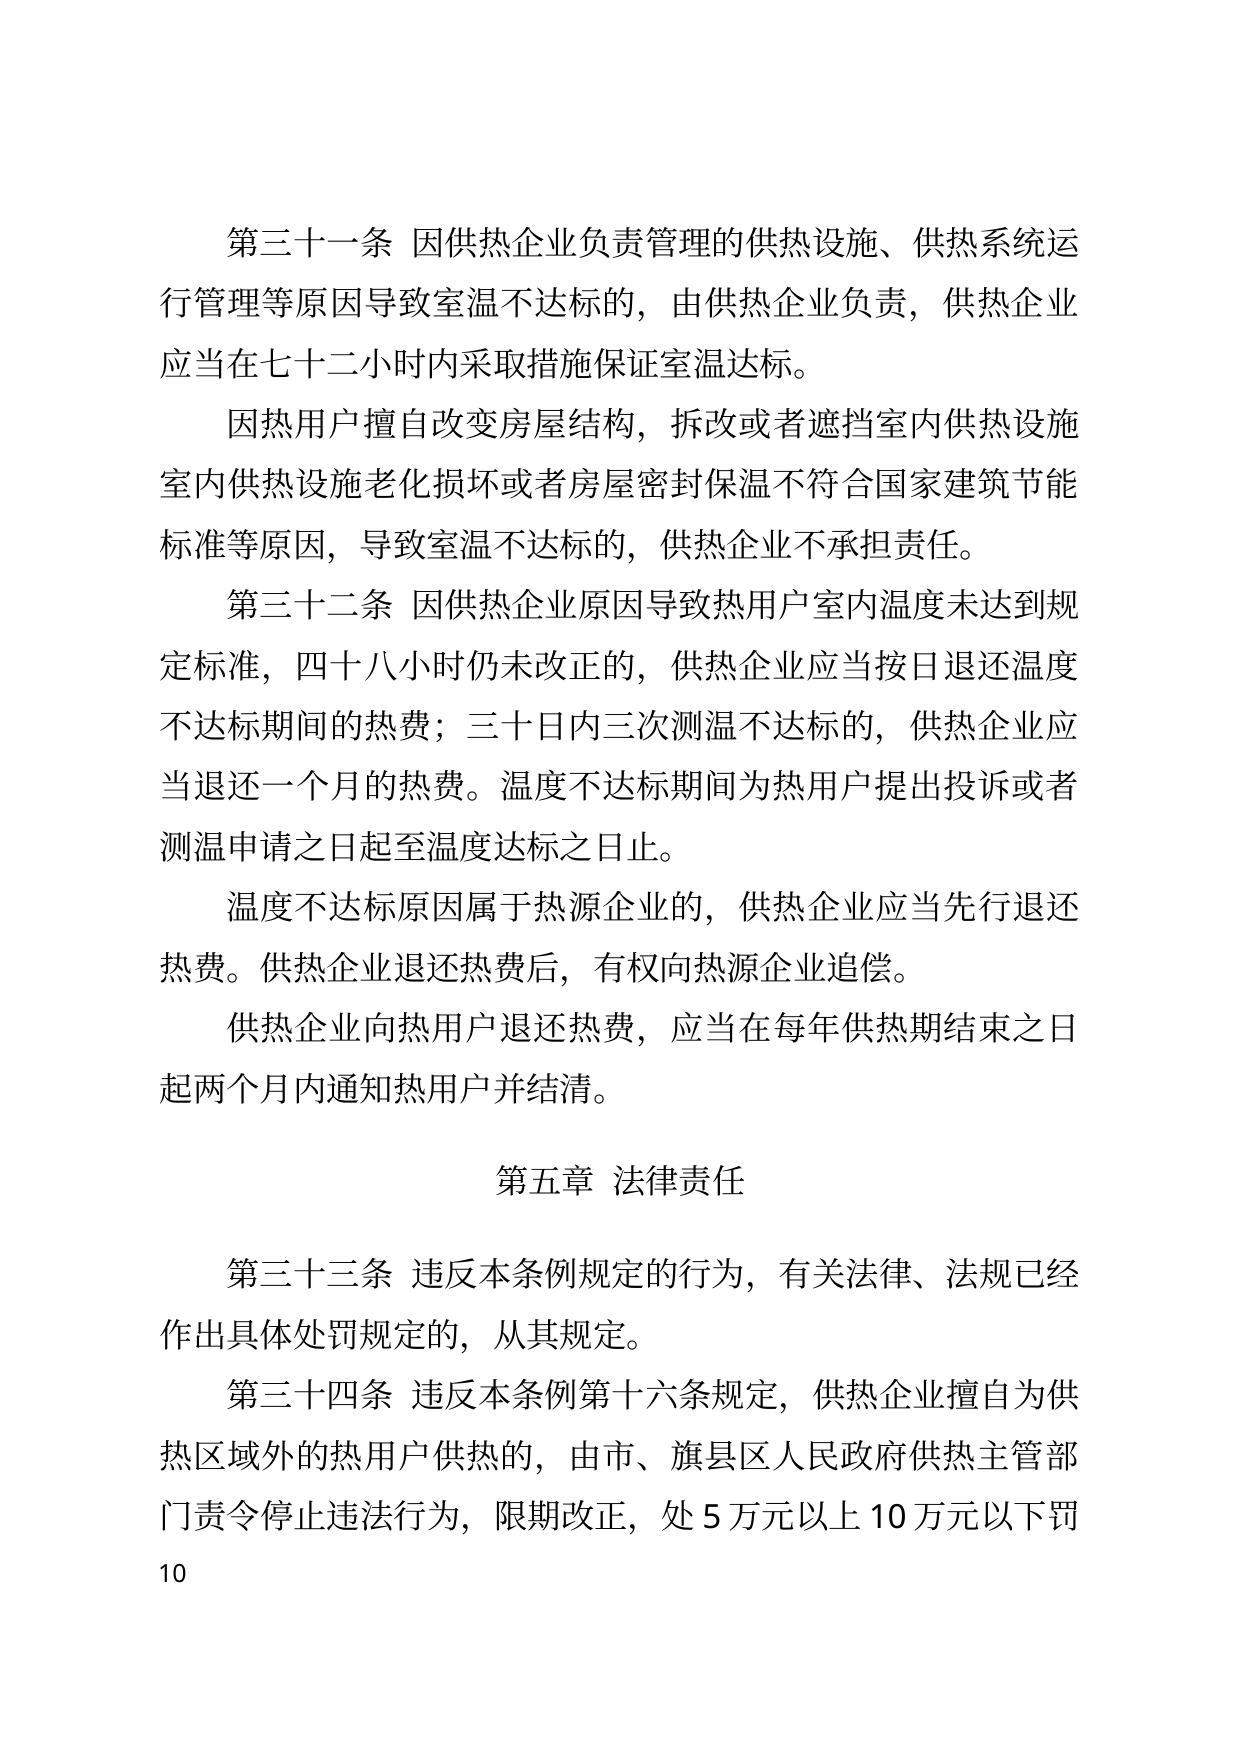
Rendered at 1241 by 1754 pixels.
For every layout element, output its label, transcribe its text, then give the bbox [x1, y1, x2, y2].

text 温度不达标原因属于热源企业的，供热企业应当先行退还热费。供热企业退还热费后，有权向热源企业追偿。 [159, 871, 1081, 992]
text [159, 1359, 1081, 1541]
text 第三十一条 因供热企业负责管理的供热设施、供热系统运行管理等原因导致室温不达标的，由供热企业负责，供热企业应当在七十二小时内采取措施保证室温达标。 [159, 207, 1081, 388]
text 第三十三条 违反本条例规定的行为，有关法律、法规已经作出具体处罚规定的，从其规定。 [159, 1238, 1081, 1359]
text 因热用户擅自改变房屋结构，拆改或者遮挡室内供热设施，室内供热设施老化损坏或者房屋密封保温不符合国家建筑节能标准等原因，导致室温不达标的，供热企业不承担责任。 [159, 388, 1081, 569]
text 供热企业向热用户退还热费，应当在每年供热期结束之日起两个月内通知热用户并结清。 [159, 992, 1081, 1113]
text 第三十二条 因供热企业原因导致热用户室内温度未达到规定标准，四十八小时仍未改正的，供热企业应当按日退还温度不达标期间的热费；三十日内三次测温不达标的，供热企业应当退还一个月的热费。温度不达标期间为热用户提出投诉或者测温申请之日起至温度达标之日止。 [159, 569, 1081, 871]
text 第五章 法律责任 [159, 1146, 1081, 1206]
